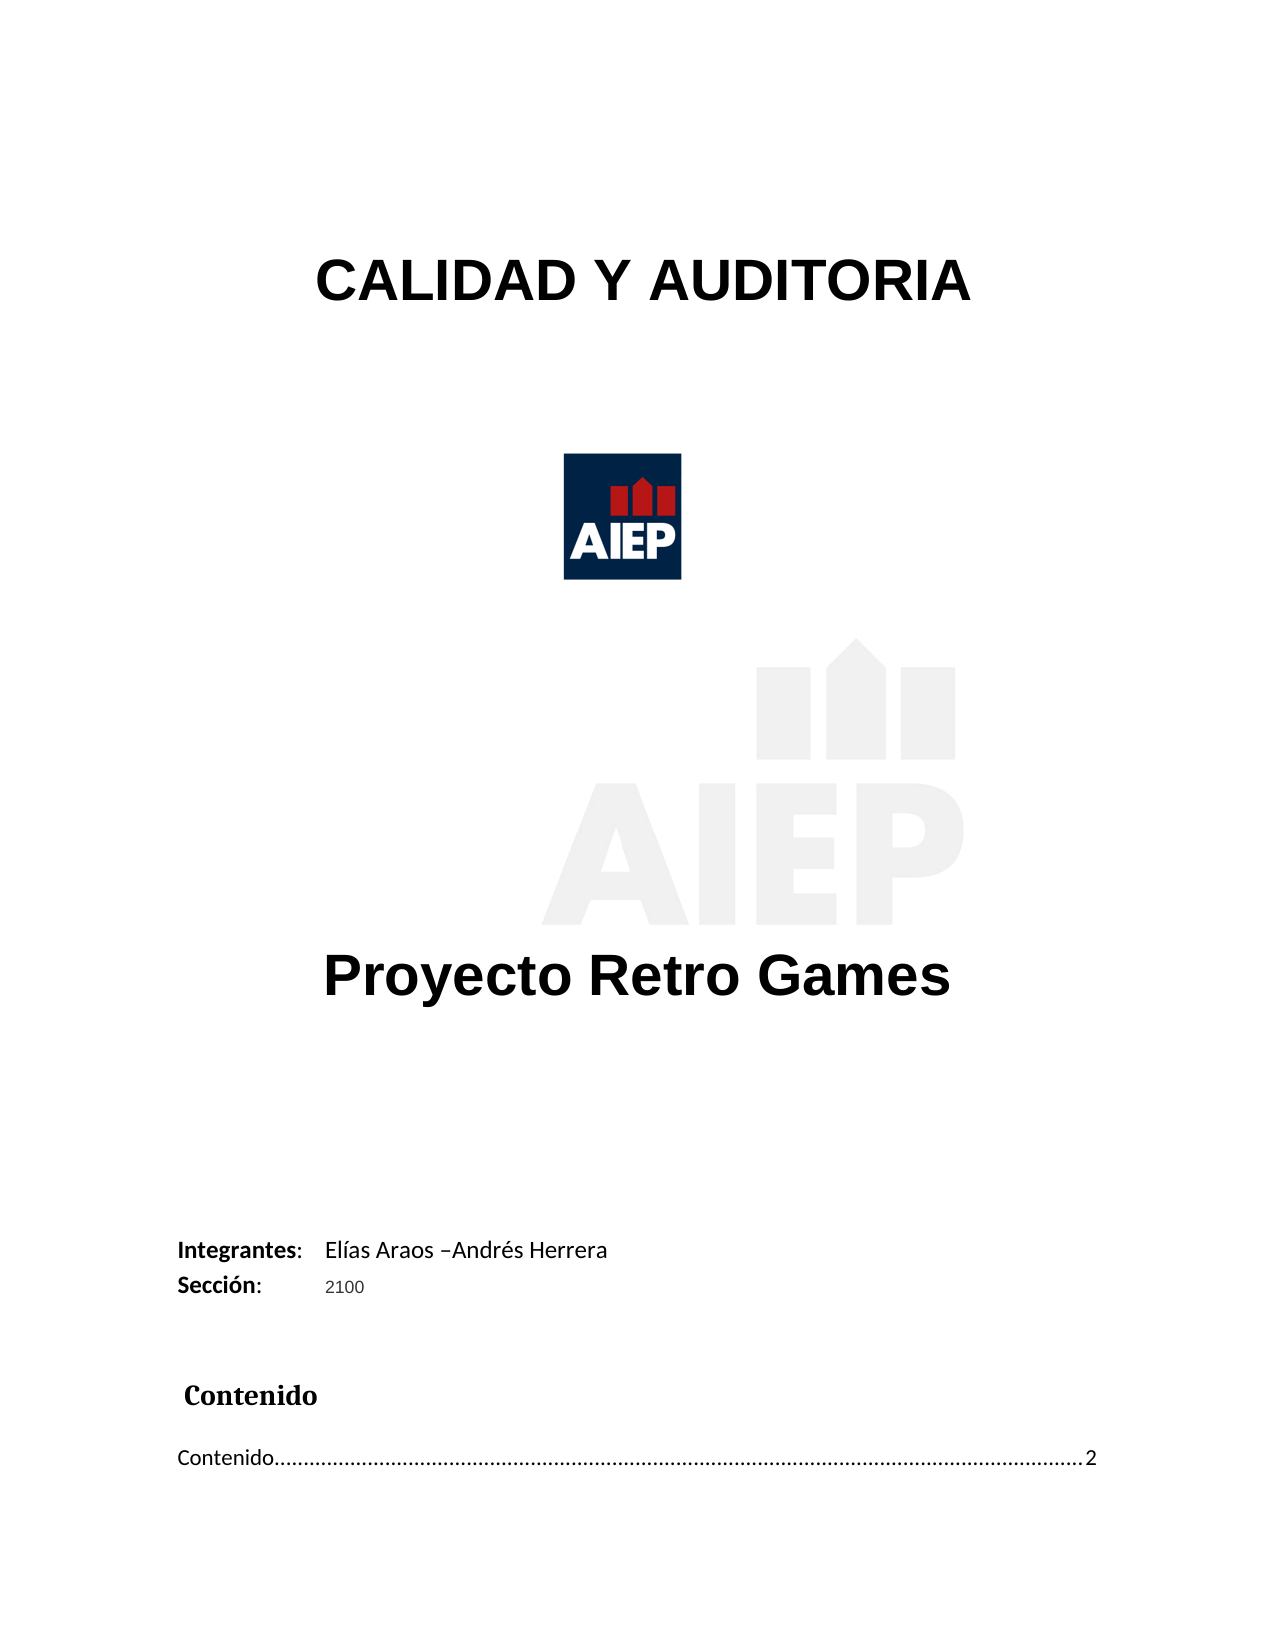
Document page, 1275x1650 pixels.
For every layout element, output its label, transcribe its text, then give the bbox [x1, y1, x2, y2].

text Integrantes: Elías Araos –Andrés Herrera [177, 1234, 1098, 1265]
subtitle Contenido [184, 1379, 1098, 1413]
text CALIDAD Y AUDITORIA [177, 246, 1098, 313]
text Proyecto Retro Games [177, 648, 1098, 1007]
picture [261, 398, 982, 941]
text Contenido 2 [177, 1443, 1098, 1471]
text Sección: 2100 [177, 1269, 1098, 1300]
